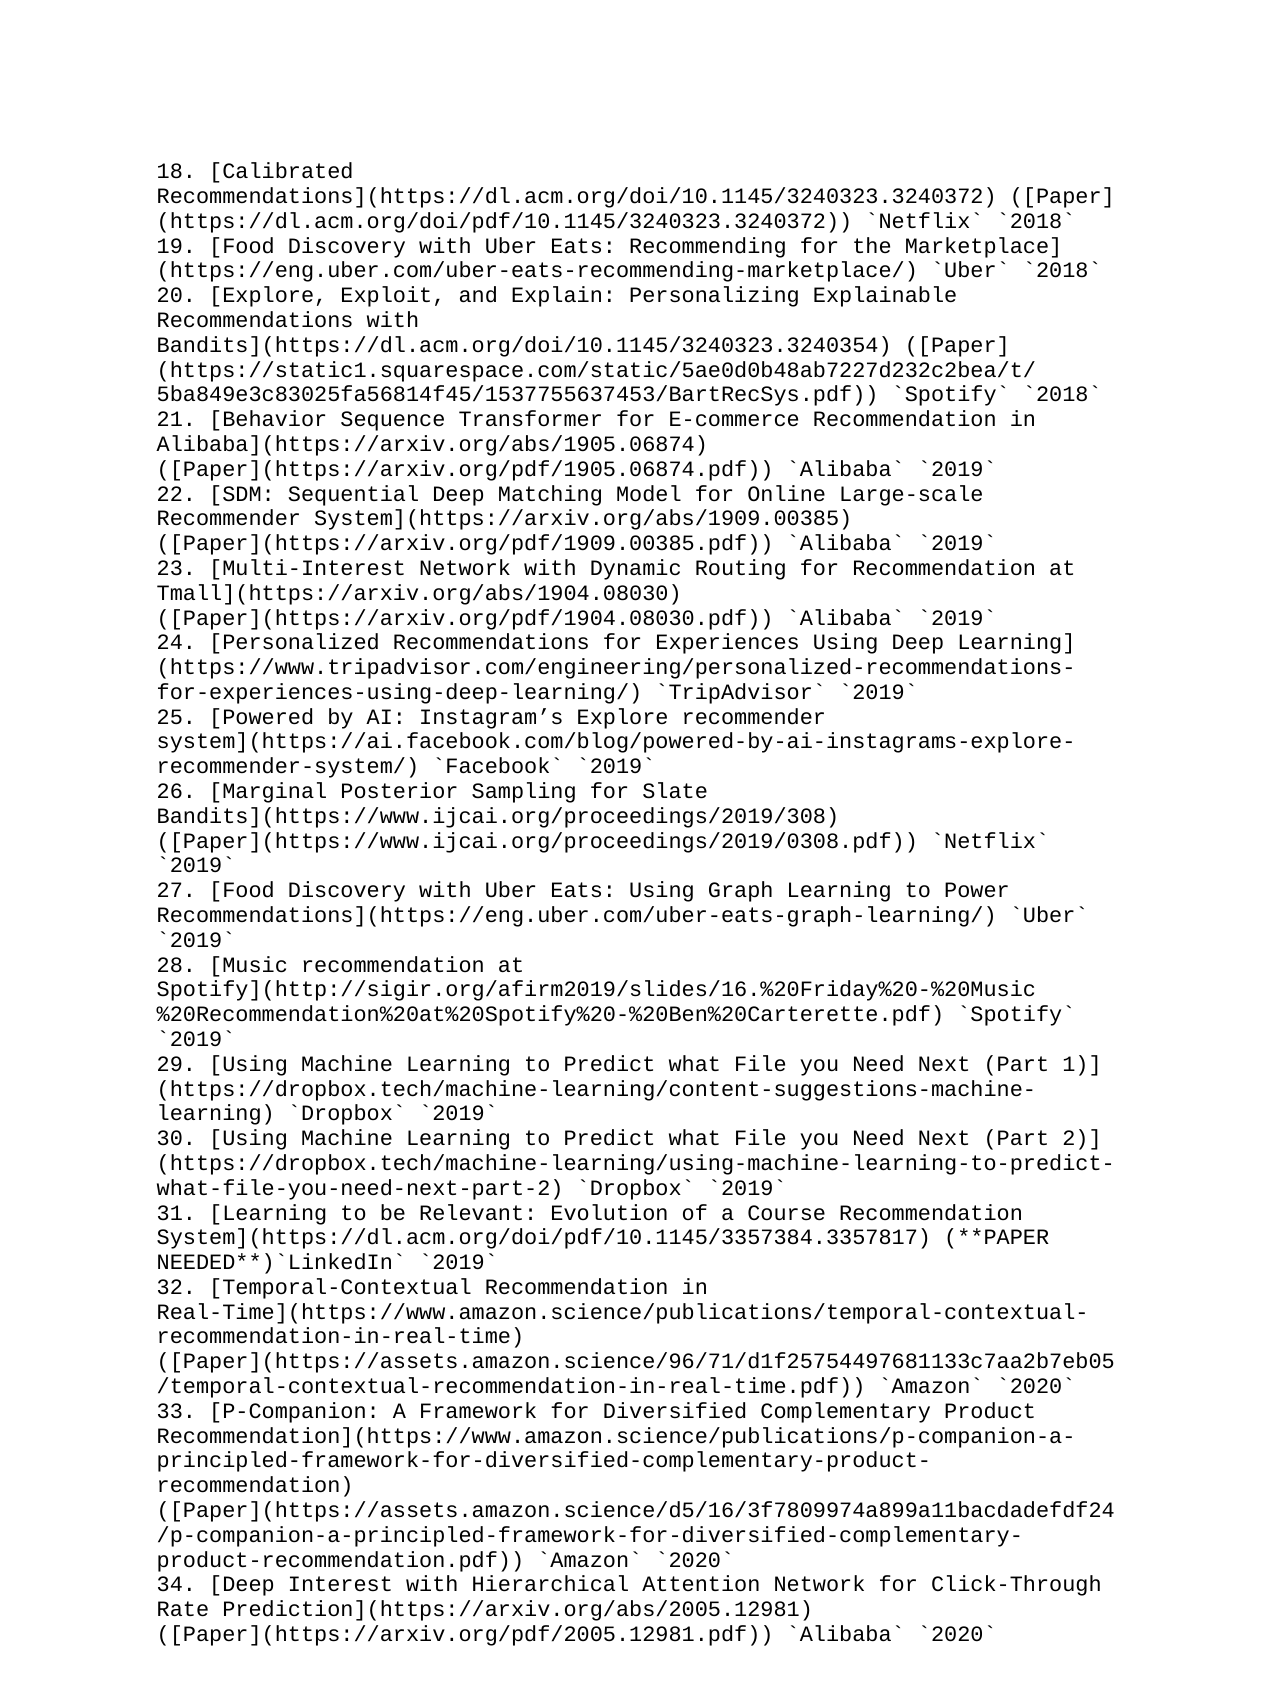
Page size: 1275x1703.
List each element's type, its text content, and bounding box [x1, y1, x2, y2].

text 18. [Calibrated Recommendations](https://dl.acm.org/doi/10.1145/3240323.3240372) ([Paper](https://dl.acm.org/doi/pdf/10.1145/3240323.3240372)) `Netflix` `2018` [156, 160, 1118, 235]
text 22. [SDM: Sequential Deep Matching Model for Online Large-scale Recommender System](https://arxiv.org/abs/1909.00385) ([Paper](https://arxiv.org/pdf/1909.00385.pdf)) `Alibaba` `2019` [156, 483, 1118, 557]
text 34. [Deep Interest with Hierarchical Attention Network for Click-Through Rate Prediction](https://arxiv.org/abs/2005.12981) ([Paper](https://arxiv.org/pdf/2005.12981.pdf)) `Alibaba` `2020` [156, 1573, 1118, 1648]
text 19. [Food Discovery with Uber Eats: Recommending for the Marketplace](https://eng.uber.com/uber-eats-recommending-marketplace/) `Uber` `2018` [156, 235, 1118, 284]
text 31. [Learning to be Relevant: Evolution of a Course Recommendation System](https://dl.acm.org/doi/pdf/10.1145/3357384.3357817) (**PAPER NEEDED**)`LinkedIn` `2019` [156, 1202, 1118, 1276]
text 29. [Using Machine Learning to Predict what File you Need Next (Part 1)](https://dropbox.tech/machine-learning/content-suggestions-machine-learning) `Dropbox` `2019` [156, 1053, 1118, 1127]
text 25. [Powered by AI: Instagram’s Explore recommender system](https://ai.facebook.com/blog/powered-by-ai-instagrams-explore-recommender-system/) `Facebook` `2019` [156, 706, 1118, 780]
text 27. [Food Discovery with Uber Eats: Using Graph Learning to Power Recommendations](https://eng.uber.com/uber-eats-graph-learning/) `Uber` `2019` [156, 879, 1118, 954]
text 33. [P-Companion: A Framework for Diversified Complementary Product Recommendation](https://www.amazon.science/publications/p-companion-a-principled-framework-for-diversified-complementary-product-recommendation) ([Paper](https://assets.amazon.science/d5/16/3f7809974a899a11bacdadefdf24/p-companion-a-principled-framework-for-diversified-complementary-product-recommendation.pdf)) `Amazon` `2020` [156, 1400, 1118, 1573]
text 21. [Behavior Sequence Transformer for E-commerce Recommendation in Alibaba](https://arxiv.org/abs/1905.06874) ([Paper](https://arxiv.org/pdf/1905.06874.pdf)) `Alibaba` `2019` [156, 408, 1118, 483]
text 26. [Marginal Posterior Sampling for Slate Bandits](https://www.ijcai.org/proceedings/2019/308) ([Paper](https://www.ijcai.org/proceedings/2019/0308.pdf)) `Netflix` `2019` [156, 780, 1118, 879]
text 30. [Using Machine Learning to Predict what File you Need Next (Part 2)](https://dropbox.tech/machine-learning/using-machine-learning-to-predict-what-file-you-need-next-part-2) `Dropbox` `2019` [156, 1127, 1118, 1202]
text 24. [Personalized Recommendations for Experiences Using Deep Learning](https://www.tripadvisor.com/engineering/personalized-recommendations-for-experiences-using-deep-learning/) `TripAdvisor` `2019` [156, 631, 1118, 706]
text 20. [Explore, Exploit, and Explain: Personalizing Explainable Recommendations with Bandits](https://dl.acm.org/doi/10.1145/3240323.3240354) ([Paper](https://static1.squarespace.com/static/5ae0d0b48ab7227d232c2bea/t/5ba849e3c83025fa56814f45/1537755637453/BartRecSys.pdf)) `Spotify` `2018` [156, 284, 1118, 408]
text 23. [Multi-Interest Network with Dynamic Routing for Recommendation at Tmall](https://arxiv.org/abs/1904.08030) ([Paper](https://arxiv.org/pdf/1904.08030.pdf)) `Alibaba` `2019` [156, 557, 1118, 631]
text 32. [Temporal-Contextual Recommendation in Real-Time](https://www.amazon.science/publications/temporal-contextual-recommendation-in-real-time) ([Paper](https://assets.amazon.science/96/71/d1f25754497681133c7aa2b7eb05/temporal-contextual-recommendation-in-real-time.pdf)) `Amazon` `2020` [156, 1276, 1118, 1400]
text 28. [Music recommendation at Spotify](http://sigir.org/afirm2019/slides/16.%20Friday%20-%20Music%20Recommendation%20at%20Spotify%20-%20Ben%20Carterette.pdf) `Spotify` `2019` [156, 954, 1118, 1053]
